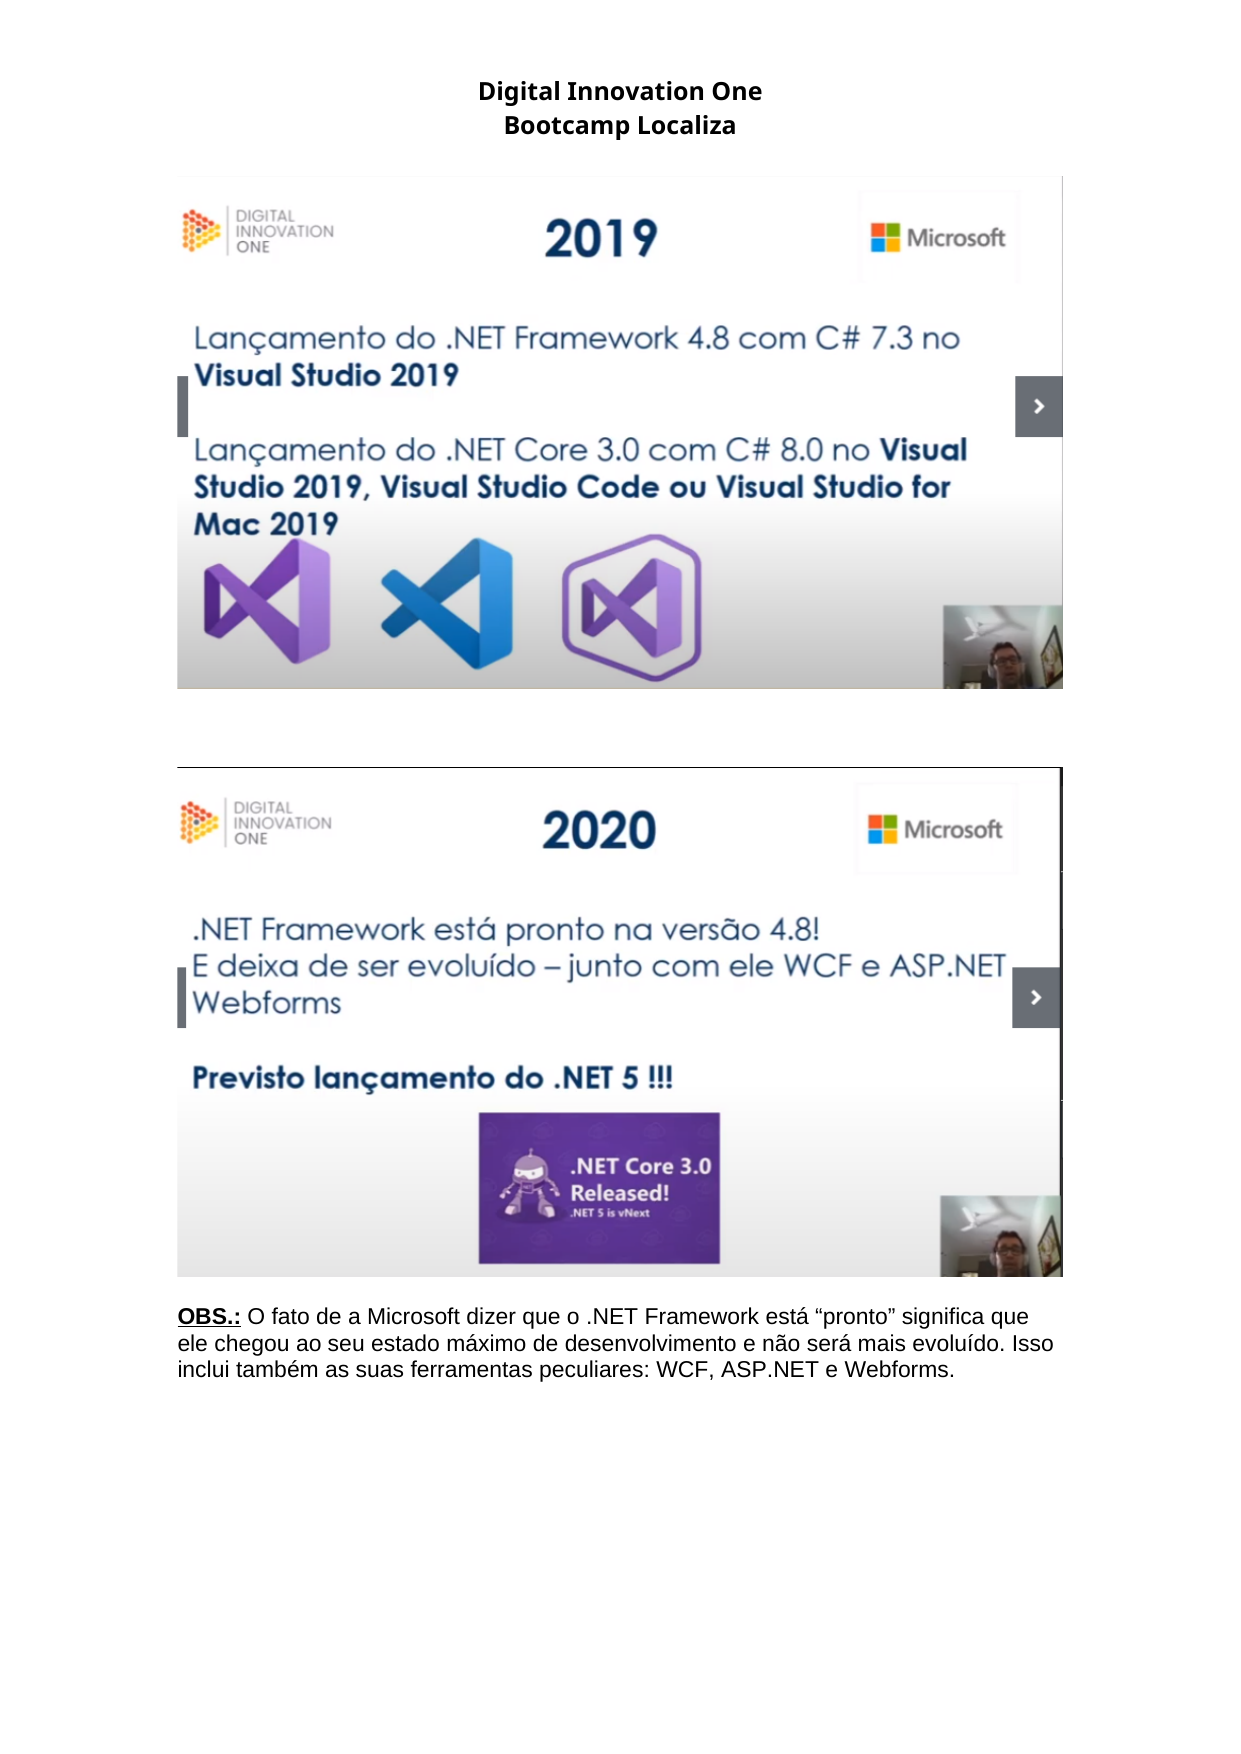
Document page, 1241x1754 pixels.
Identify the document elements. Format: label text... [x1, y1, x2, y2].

text OBS.: O fato de a Microsoft dizer que o .NET Framework está “pronto” significa que ele chegou ao seu estado máximo de desenvolvimento e não será mais evoluído. Isso inclui também as suas ferramentas peculiares: WCF, ASP.NET e Webforms. [177, 1303, 1063, 1382]
picture [177, 176, 1063, 689]
picture [177, 767, 1063, 1277]
